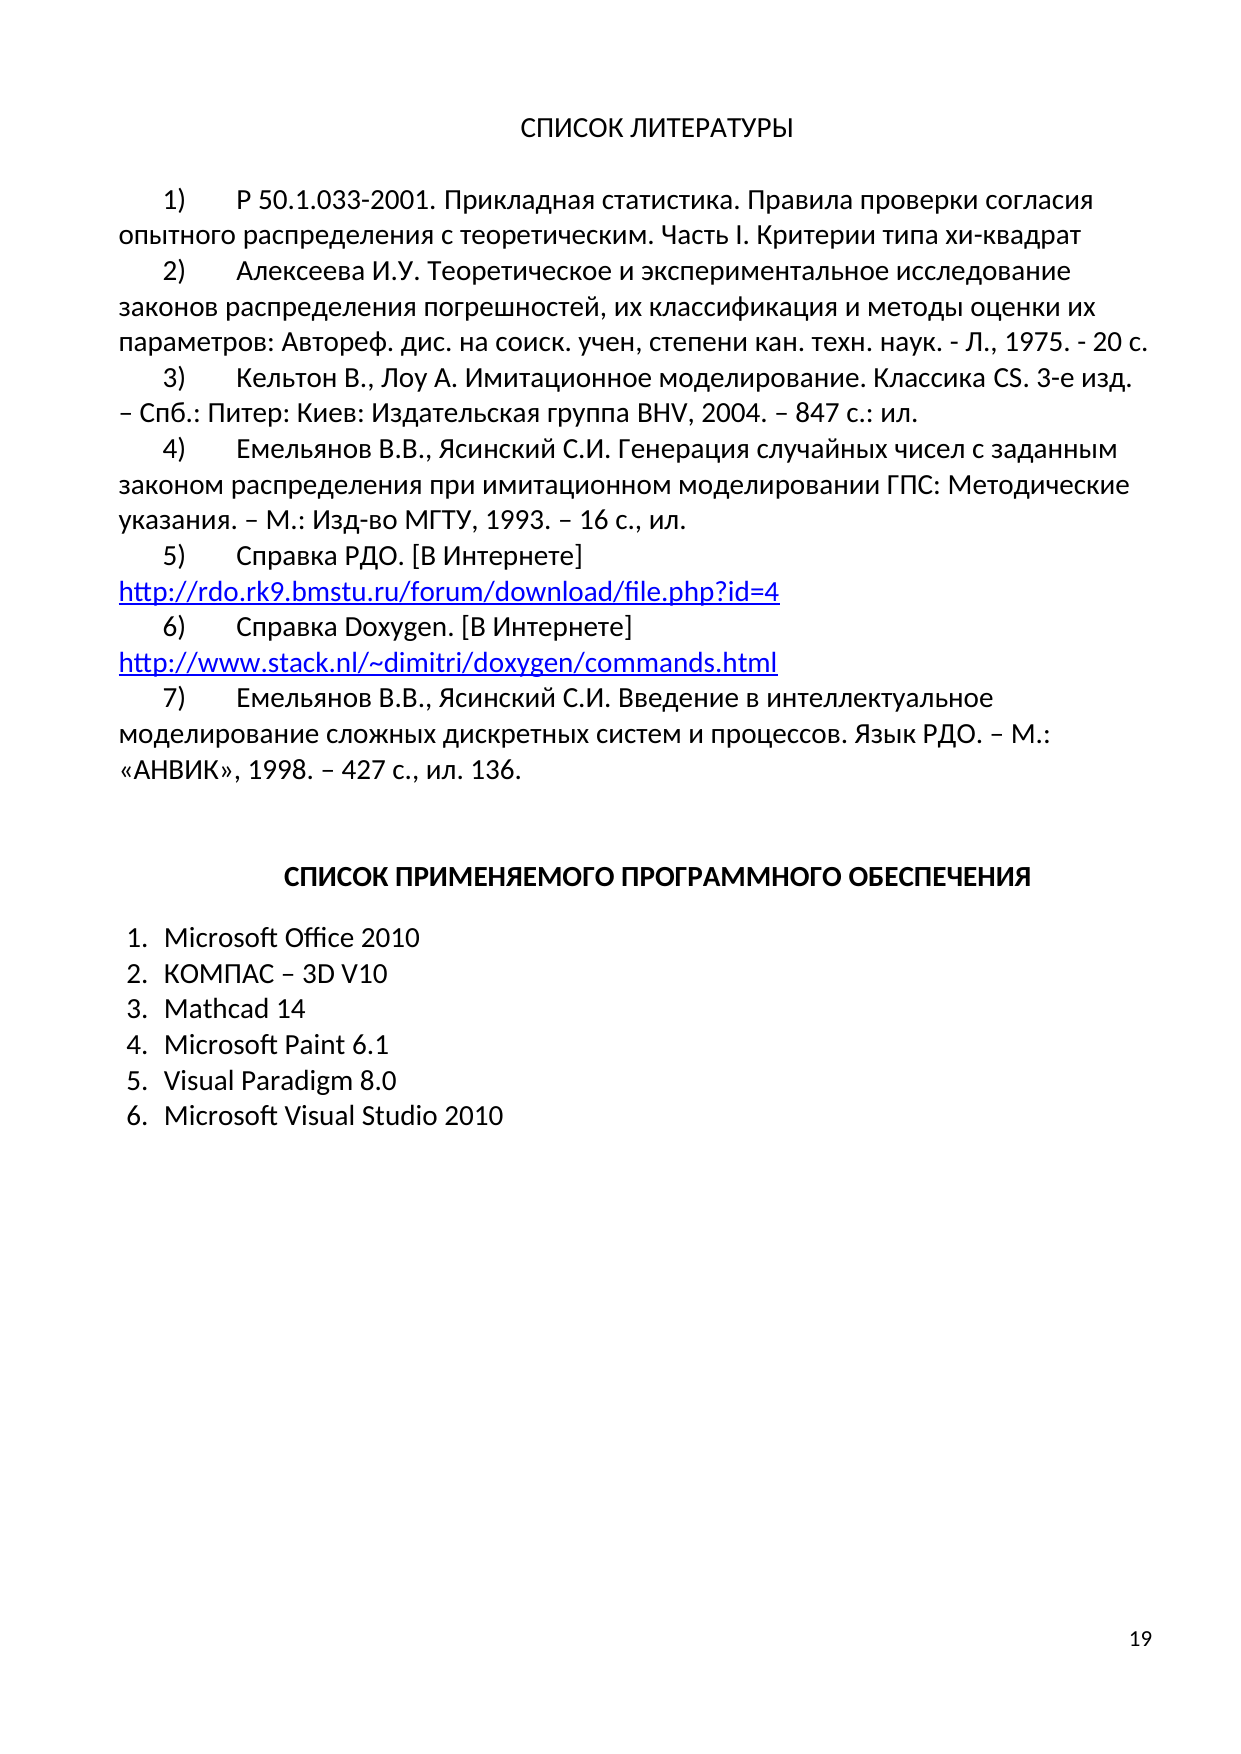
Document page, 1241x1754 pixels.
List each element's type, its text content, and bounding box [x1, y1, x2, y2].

list Справка Doxygen. [В Интернете] http://www.stack.nl/~dimitri/doxygen/commands.html [118, 608, 1152, 679]
list КОМПАС – 3D V10 [126, 955, 1152, 991]
list Кельтон В., Лоу А. Имитационное моделирование. Классика CS. 3-е изд. – Спб.: Питер: Киев: Издательская группа BHV, 2004. – 847 с.: ил. [118, 359, 1152, 430]
list Справка РДО. [В Интернете] http://rdo.rk9.bmstu.ru/forum/download/file.php?id=4 [118, 537, 1152, 608]
list Емельянов В.В., Ясинский С.И. Генерация случайных чисел с заданным законом распределения при имитационном моделировании ГПС: Методические указания. – М.: Изд-во МГТУ, 1993. – 16 с., ил. [118, 430, 1152, 537]
text СПИСОК ЛИТЕРАТУРЫ [118, 109, 1152, 145]
list Visual Paradigm 8.0 [126, 1062, 1152, 1097]
list Мicrosoft Office 2010 [126, 919, 1152, 955]
list Microsoft Visual Studio 2010 [126, 1097, 1152, 1133]
list Алексеева И.У. Теоретическое и экспериментальное исследование законов распределения погрешностей, их классификация и методы оценки их параметров: Автореф. дис. на соиск. учен, степени кан. техн. наук. - Л., 1975. - 20 с. [118, 252, 1152, 359]
list Mathcad 14 [126, 991, 1152, 1026]
list Р 50.1.033-2001. Прикладная статистика. Правила проверки согласия опытного распределения с теоретическим. Часть I. Критерии типа хи-квадрат [118, 181, 1152, 252]
list Емельянов В.В., Ясинский С.И. Введение в интеллектуальное моделирование сложных дискретных систем и процессов. Язык РДО. – М.: «АНВИК», 1998. – 427 с., ил. 136. [118, 679, 1152, 786]
text СПИСОК ПРИМЕНЯЕМОГО ПРОГРАММНОГО ОБЕСПЕЧЕНИЯ [164, 858, 1152, 893]
list Microsoft Paint 6.1 [126, 1026, 1152, 1062]
